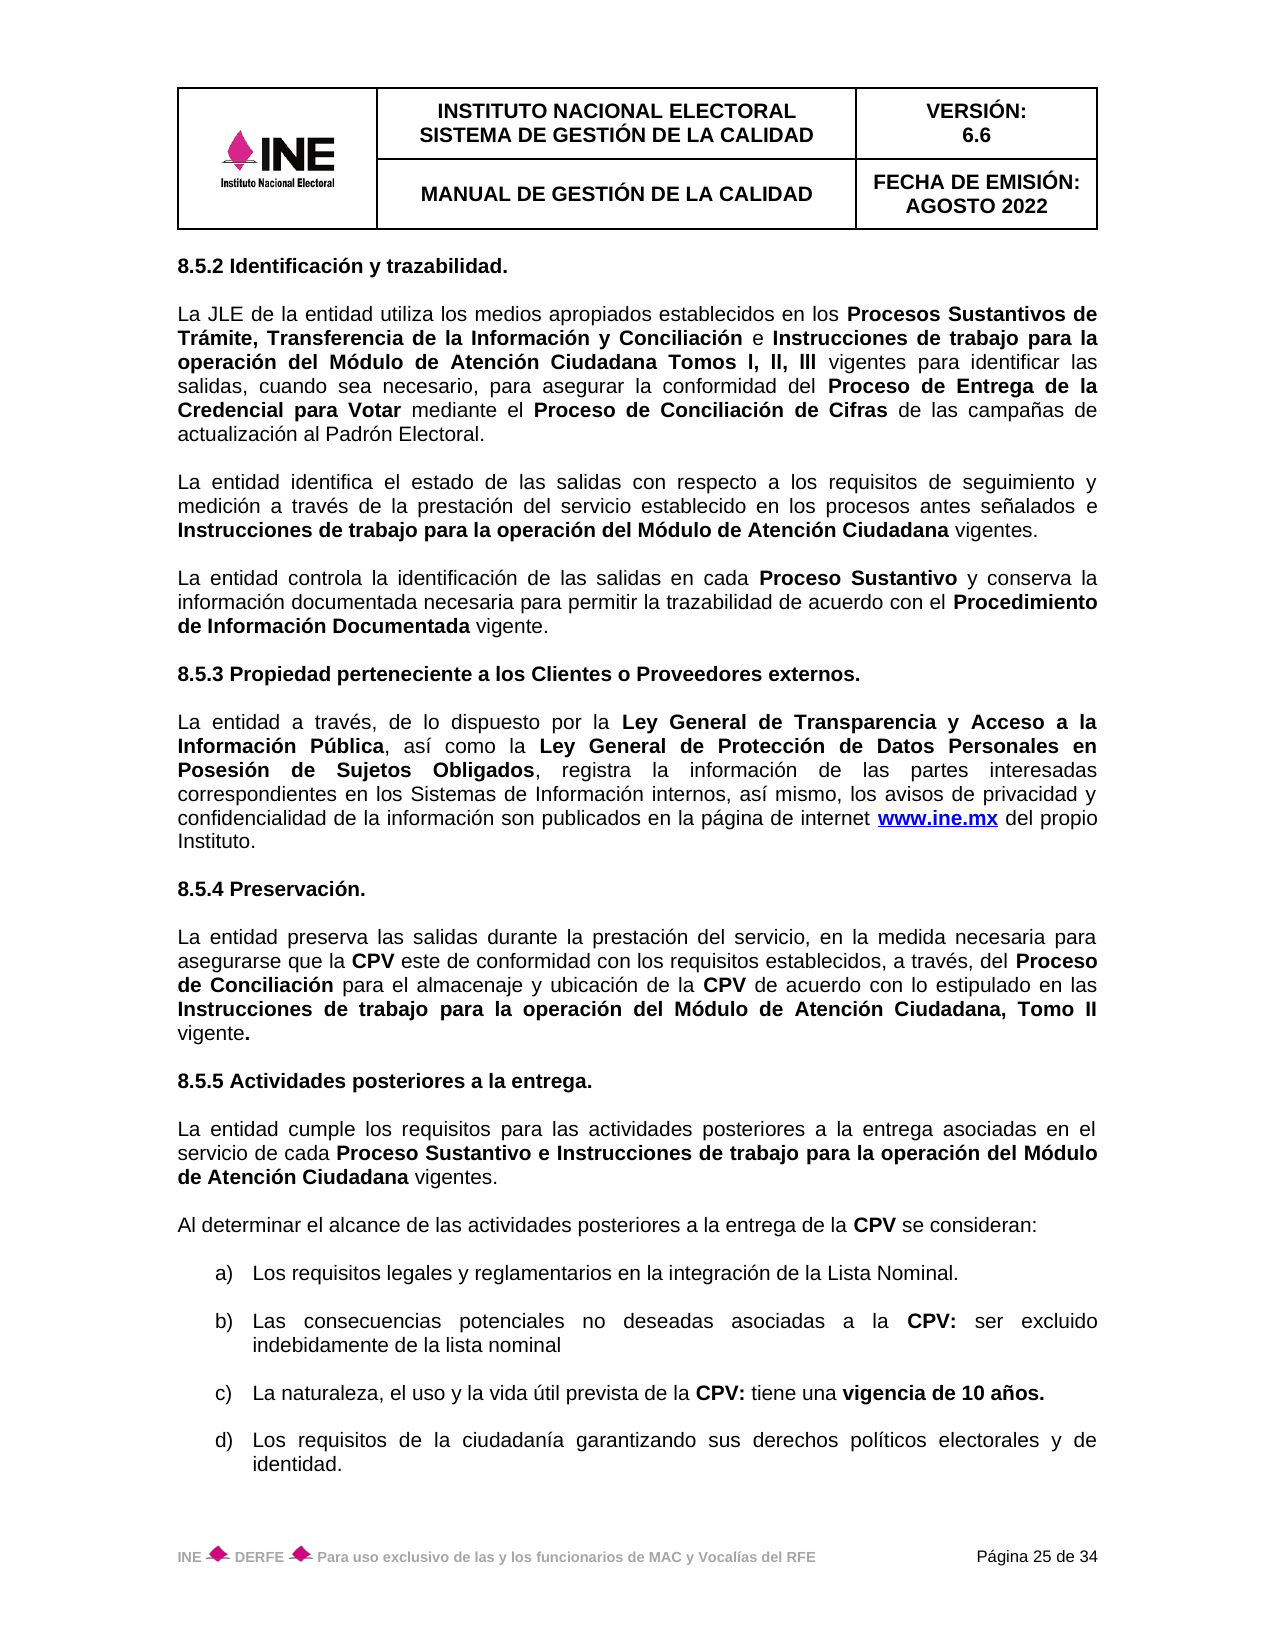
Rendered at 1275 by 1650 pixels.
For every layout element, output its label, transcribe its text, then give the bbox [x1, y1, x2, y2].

picture [188, 105, 367, 212]
text La entidad preserva las salidas durante la prestación del servicio, en la medida necesaria para asegurarse que la CPV este de conformidad con los requisitos establecidos, a través, del Proceso de Conciliación para el almacenaje y ubicación de la CPV de acuerdo con lo estipulado en las Instrucciones de trabajo para la operación del Módulo de Atención Ciudadana, Tomo II vigente. [177, 925, 1098, 1045]
picture [288, 1545, 313, 1562]
subtitle 8.5.2 Identificación y trazabilidad. [177, 254, 1098, 278]
subtitle 8.5.3 Propiedad perteneciente a los Clientes o Proveedores externos. [177, 662, 1098, 686]
text La entidad identifica el estado de las salidas con respecto a los requisitos de seguimiento y medición a través de la prestación del servicio establecido en los procesos antes señalados e Instrucciones de trabajo para la operación del Módulo de Atención Ciudadana vigentes. [177, 470, 1098, 542]
list Los requisitos legales y reglamentarios en la integración de la Lista Nominal. [215, 1261, 1098, 1284]
text 8.5.5 Actividades posteriores a la entrega. [177, 1069, 1098, 1093]
picture [205, 1545, 231, 1562]
text La JLE de la entidad utiliza los medios apropiados establecidos en los Procesos Sustantivos de Trámite, Transferencia de la Información y Conciliación e Instrucciones de trabajo para la operación del Módulo de Atención Ciudadana Tomos l, ll, lll vigentes para identificar las salidas, cuando sea necesario, para asegurar la conformidad del Proceso de Entrega de la Credencial para Votar mediante el Proceso de Conciliación de Cifras de las campañas de actualización al Padrón Electoral. [177, 302, 1098, 446]
subtitle 8.5.4 Preservación. [177, 877, 1098, 901]
text La entidad controla la identificación de las salidas en cada Proceso Sustantivo y conserva la información documentada necesaria para permitir la trazabilidad de acuerdo con el Procedimiento de Información Documentada vigente. [177, 566, 1098, 638]
text Al determinar el alcance de las actividades posteriores a la entrega de la CPV se consideran: [177, 1213, 1098, 1237]
list Las consecuencias potenciales no deseadas asociadas a la CPV: ser excluido indebidamente de la lista nominal [215, 1308, 1098, 1356]
list Los requisitos de la ciudadanía garantizando sus derechos políticos electorales y de identidad. [215, 1428, 1098, 1476]
list La naturaleza, el uso y la vida útil prevista de la CPV: tiene una vigencia de 10 años. [215, 1380, 1098, 1404]
text La entidad cumple los requisitos para las actividades posteriores a la entrega asociadas en el servicio de cada Proceso Sustantivo e Instrucciones de trabajo para la operación del Módulo de Atención Ciudadana vigentes. [177, 1117, 1098, 1189]
text La entidad a través, de lo dispuesto por la Ley General de Transparencia y Acceso a la Información Pública, así como la Ley General de Protección de Datos Personales en Posesión de Sujetos Obligados, registra la información de las partes interesadas correspondientes en los Sistemas de Información internos, así mismo, los avisos de privacidad y confidencialidad de la información son publicados en la página de internet www.ine.mx del propio Instituto. [177, 709, 1098, 853]
